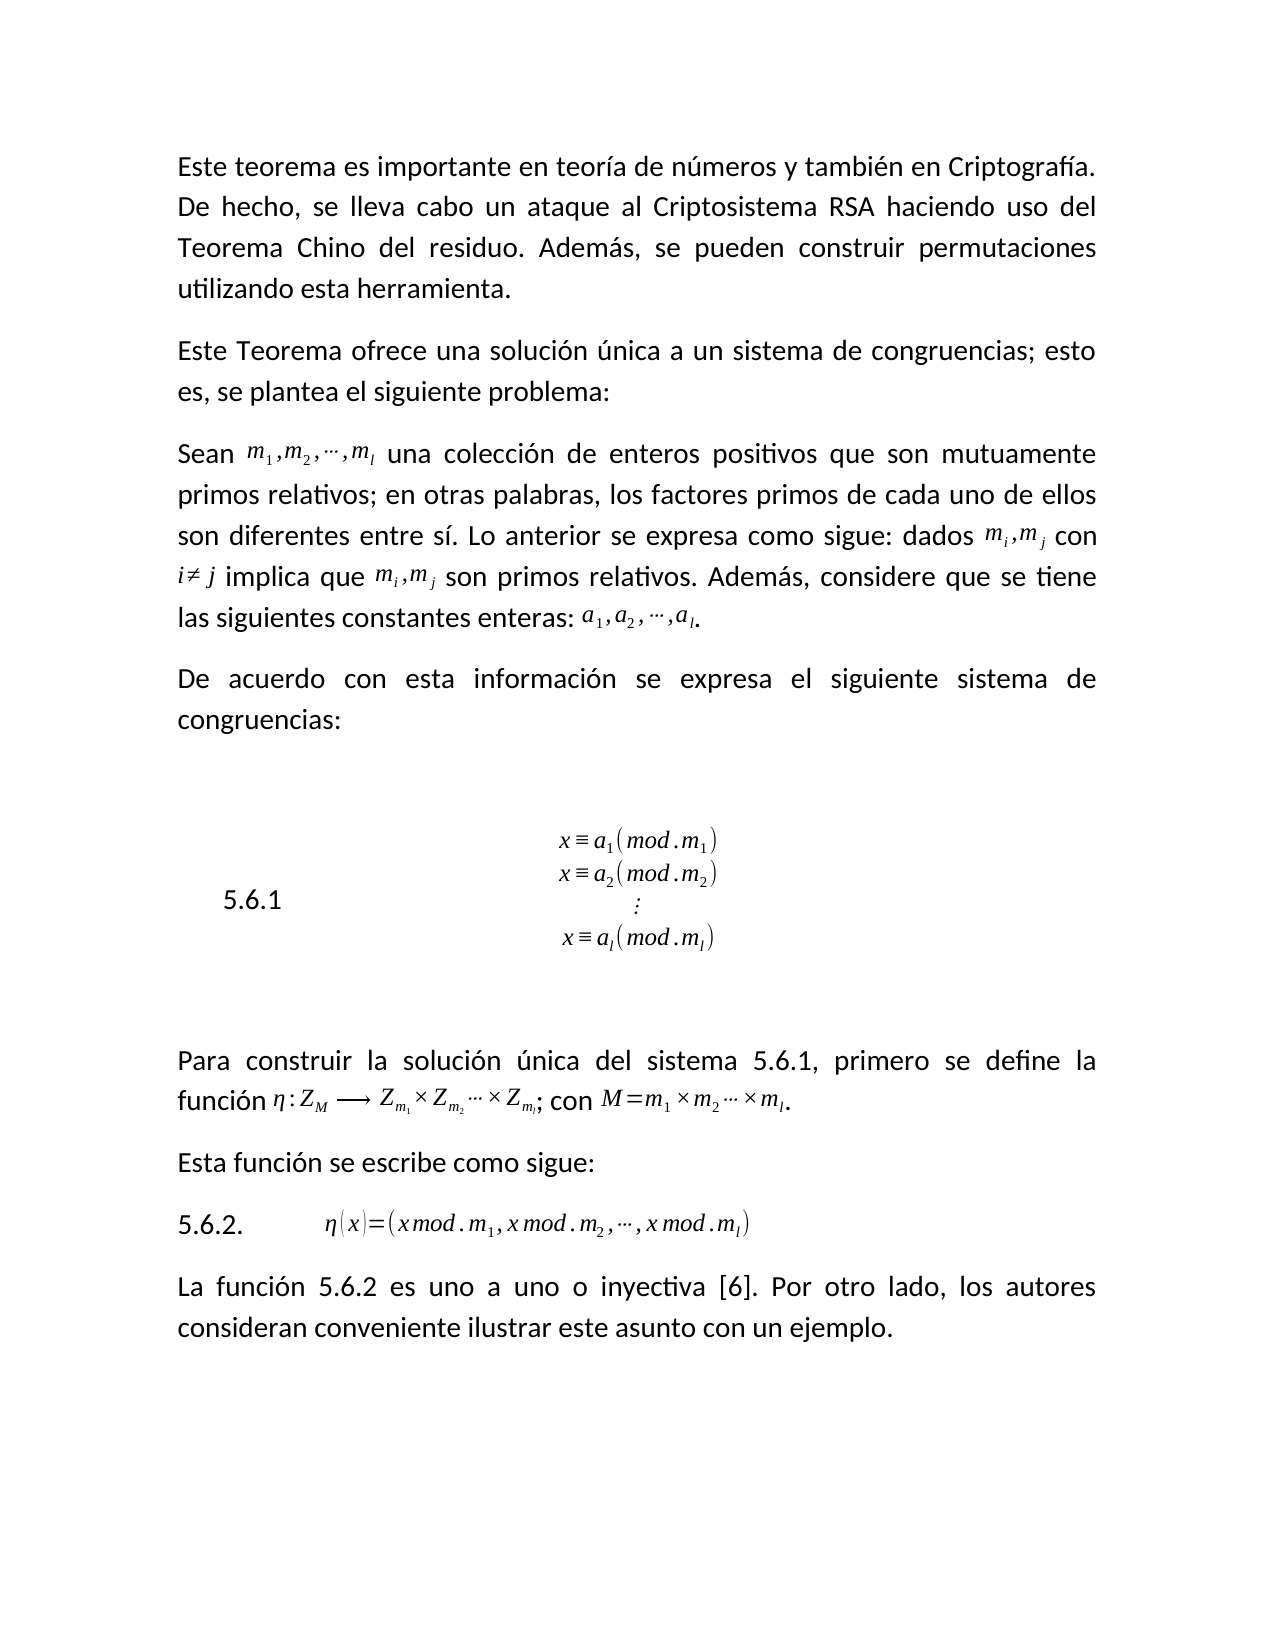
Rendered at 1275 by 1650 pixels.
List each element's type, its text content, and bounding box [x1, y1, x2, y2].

text Este teorema es importante en teoría de números y también en Criptografía. De hecho, se lleva cabo un ataque al Criptosistema RSA haciendo uso del Teorema Chino del residuo. Además, se pueden construir permutaciones utilizando esta herramienta. [177, 148, 1098, 306]
text 5.6.2. [177, 1206, 1098, 1242]
text Sean una colección de enteros positivos que son mutuamente primos relativos; en otras palabras, los factores primos de cada uno de ellos son diferentes entre sí. Lo anterior se expresa como sigue: dados con implica que son primos relativos. Además, considere que se tiene las siguientes constantes enteras: . [177, 435, 1098, 634]
text La función 5.6.2 es uno a uno o inyectiva [6]. Por otro lado, los autores consideran conveniente ilustrar este asunto con un ejemplo. [177, 1268, 1098, 1344]
text Para construir la solución única del sistema 5.6.1, primero se define la función ; con . [177, 1042, 1098, 1118]
text Este Teorema ofrece una solución única a un sistema de congruencias; esto es, se plantea el siguiente problema: [177, 332, 1098, 409]
text De acuerdo con esta información se expresa el siguiente sistema de congruencias: [177, 660, 1098, 737]
text Esta función se escribe como sigue: [177, 1144, 1098, 1180]
